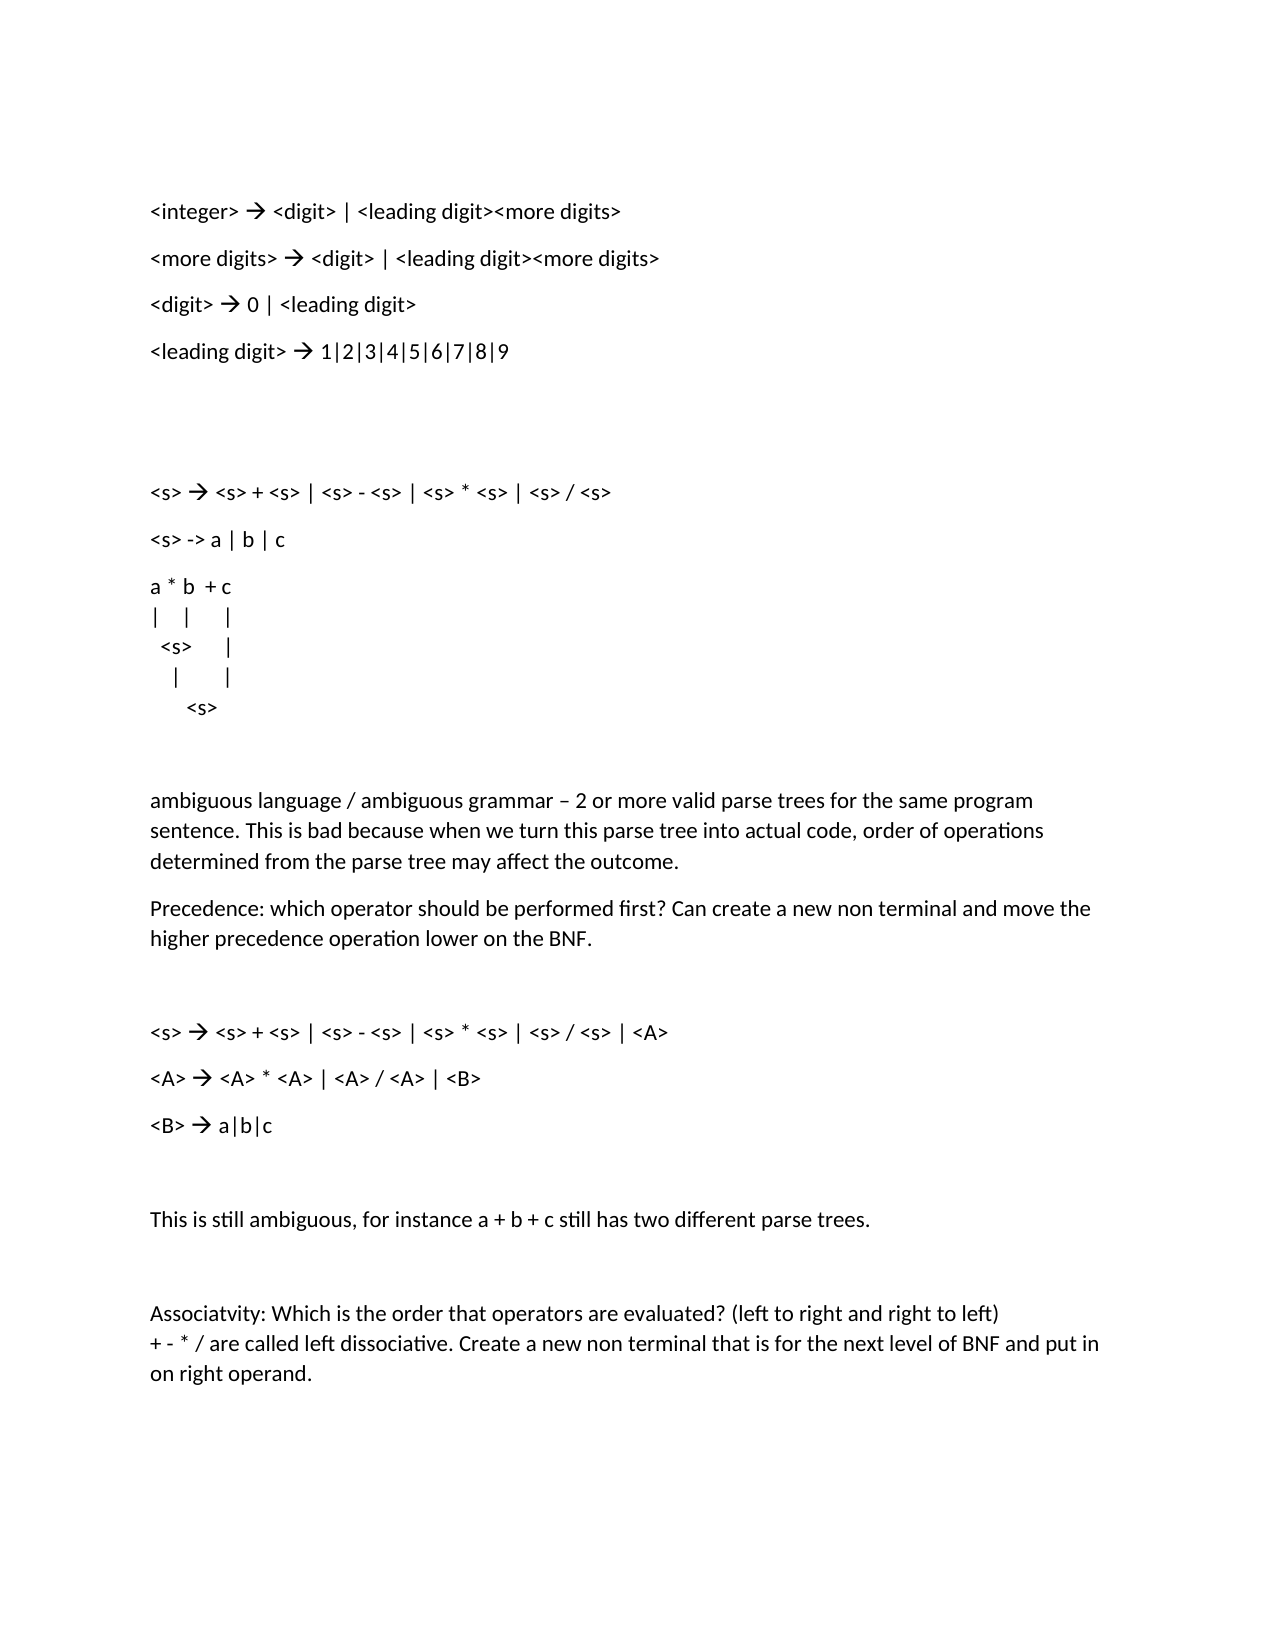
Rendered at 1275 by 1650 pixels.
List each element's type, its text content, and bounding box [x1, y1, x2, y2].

text <leading digit> 1|2|3|4|5|6|7|8|9 [150, 337, 1125, 366]
text <integer> <digit> | <leading digit><more digits> [150, 197, 1125, 225]
text Associatvity: Which is the order that operators are evaluated? (left to right and right to left) + - * / are called left dissociative. Create a new non terminal that is for the next level of BNF and put in on right operand. [150, 1299, 1125, 1387]
text a * b + c | | | <s> | | | <s> [150, 572, 1125, 721]
text <B> a|b|c [150, 1111, 1125, 1139]
text <digit> 0 | <leading digit> [150, 291, 1125, 319]
text <s> -> a | b | c [150, 525, 1125, 553]
text <s> <s> + <s> | <s> - <s> | <s> * <s> | <s> / <s> | <A> [150, 1018, 1125, 1046]
text ambiguous language / ambiguous grammar – 2 or more valid parse trees for the same program sentence. This is bad because when we turn this parse tree into actual code, order of operations determined from the parse tree may affect the outcome. [150, 786, 1125, 875]
text <s> <s> + <s> | <s> - <s> | <s> * <s> | <s> / <s> [150, 478, 1125, 506]
text <A> <A> * <A> | <A> / <A> | <B> [150, 1064, 1125, 1093]
text This is still ambiguous, for instance a + b + c still has two different parse trees. [150, 1205, 1125, 1233]
text Precedence: which operator should be performed first? Can create a new non terminal and move the higher precedence operation lower on the BNF. [150, 894, 1125, 952]
text <more digits> <digit> | <leading digit><more digits> [150, 244, 1125, 272]
